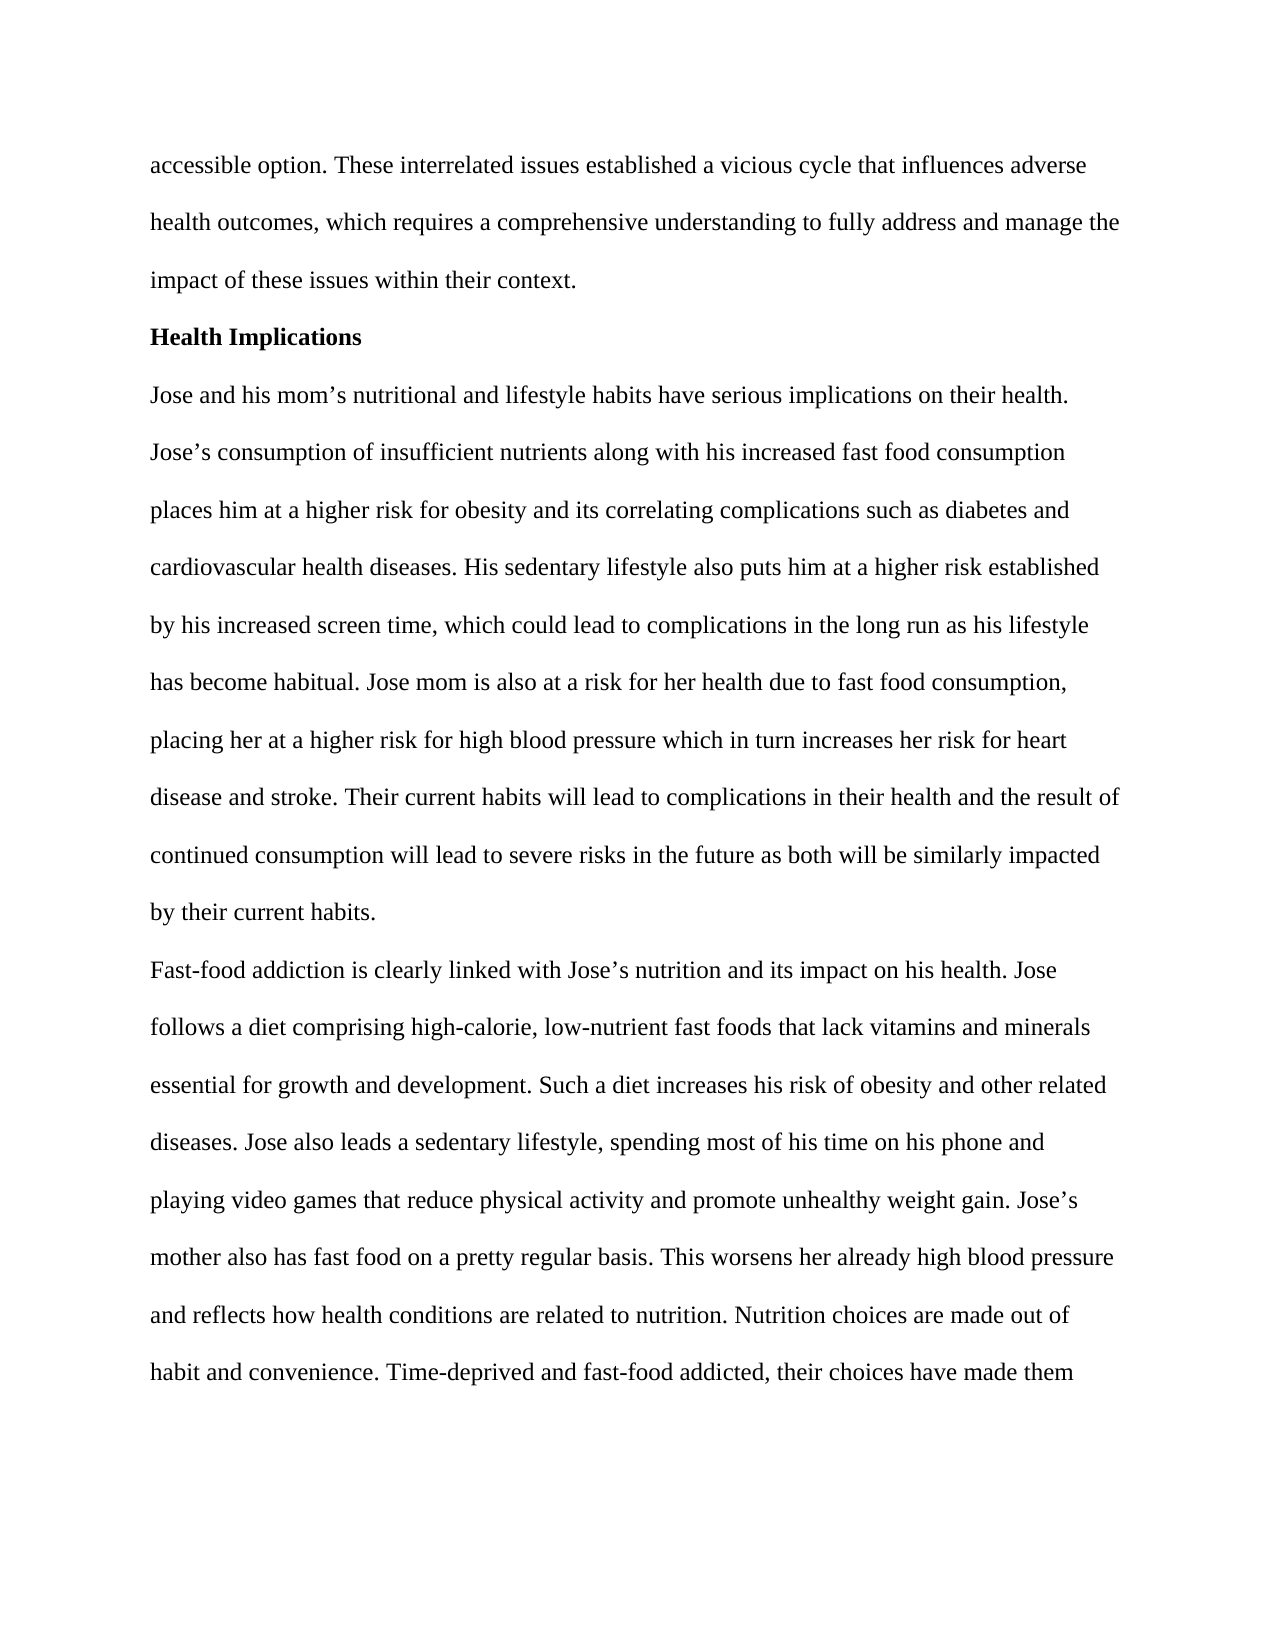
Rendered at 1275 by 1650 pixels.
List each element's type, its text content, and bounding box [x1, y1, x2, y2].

subtitle Health Implications [150, 322, 1125, 351]
